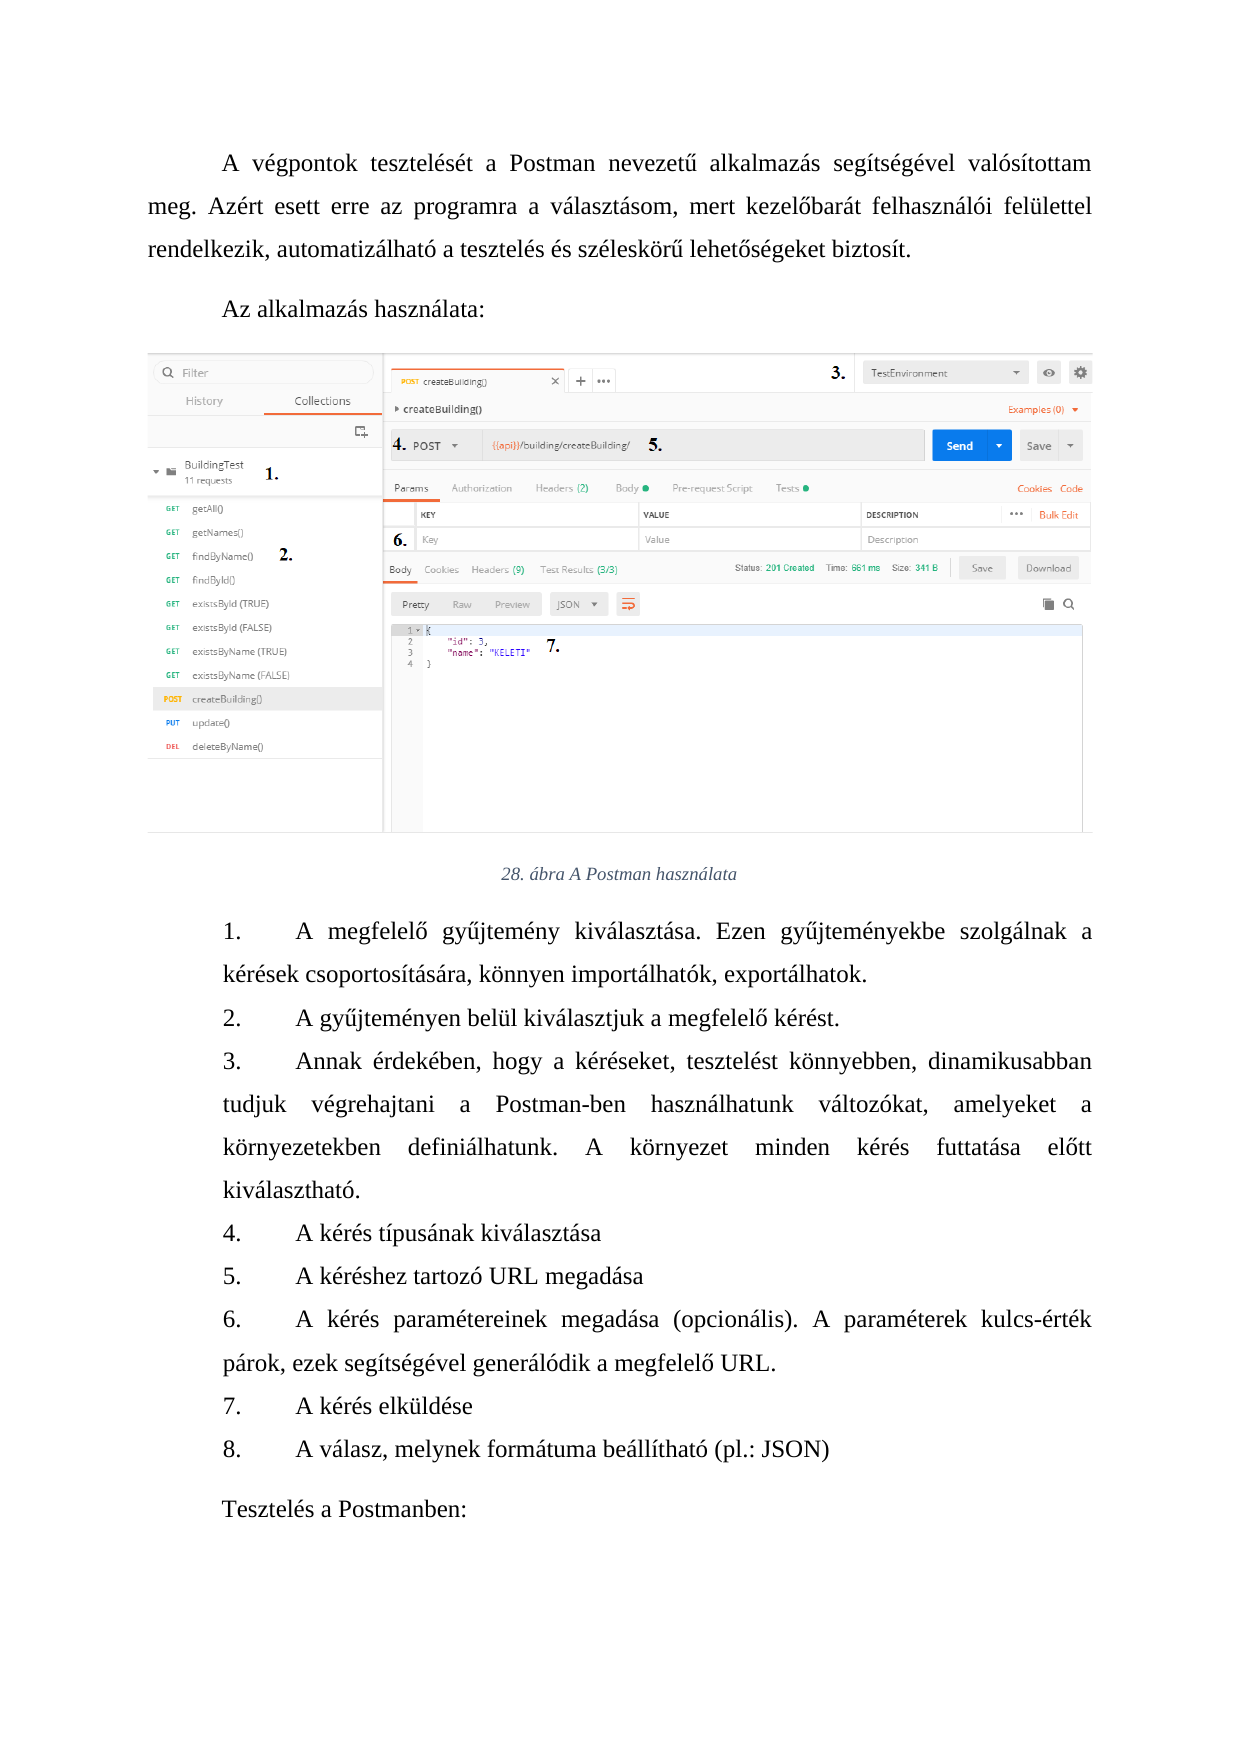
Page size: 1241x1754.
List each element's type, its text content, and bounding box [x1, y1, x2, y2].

text Az alkalmazás használata: [148, 294, 1093, 322]
picture [147, 353, 1093, 833]
list Annak érdekében, hogy a kéréseket, tesztelést könnyebben, dinamikusabban tudjuk végrehajtani a Postman-ben használhatunk változókat, amelyeket a környezetekben definiálhatunk. A környezet minden kérés futtatása előtt kiválasztható. [223, 1046, 1093, 1204]
list A gyűjteményen belül kiválasztjuk a megfelelő kérést. [223, 1003, 1093, 1031]
text Tesztelés a Postmanben: [148, 1494, 1093, 1522]
list A kérés paramétereinek megadása (opcionális). A paraméterek kulcs-érték párok, ezek segítségével generálódik a megfelelő URL. [223, 1304, 1093, 1376]
list A válasz, melynek formátuma beállítható (pl.: JSON) [223, 1434, 1093, 1463]
list A kérés elküldése [223, 1391, 1093, 1419]
list A kéréshez tartozó URL megadása [223, 1261, 1093, 1290]
text A végpontok tesztelését a Postman nevezetű alkalmazás segítségével valósítottam meg. Azért esett erre az programra a választásom, mert kezelőbarát felhasználói felülettel rendelkezik, automatizálható a tesztelés és széleskörű lehetőségeket biztosít. [148, 148, 1093, 263]
list A kérés típusának kiválasztása [223, 1218, 1093, 1247]
list A megfelelő gyűjtemény kiválasztása. Ezen gyűjteményekbe szolgálnak a kérések csoportosítására, könnyen importálhatók, exportálhatok. [223, 916, 1093, 988]
